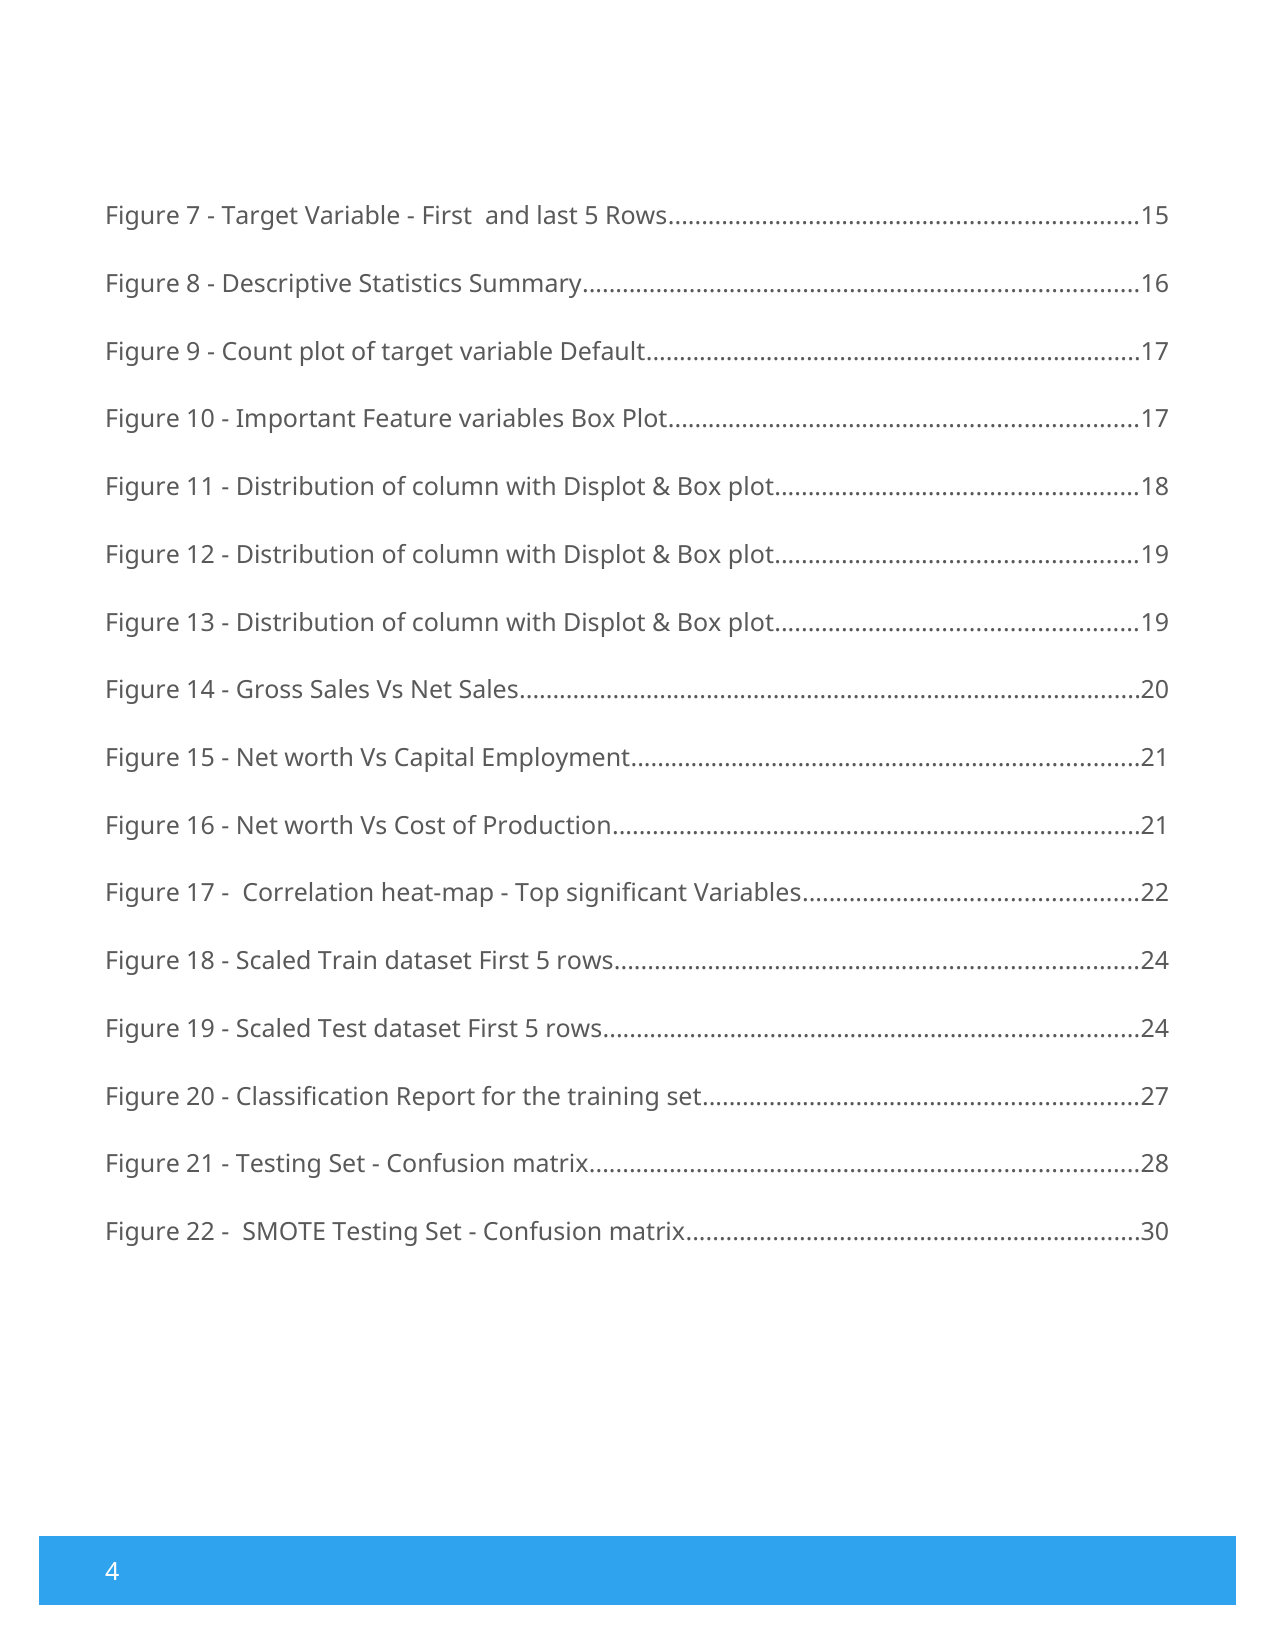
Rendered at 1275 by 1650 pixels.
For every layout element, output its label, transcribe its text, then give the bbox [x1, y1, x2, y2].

text Figure 21 - Testing Set - Confusion matrix 28 [105, 1146, 1170, 1180]
text Figure 18 - Scaled Train dataset First 5 rows 24 [105, 943, 1170, 977]
text Figure 13 - Distribution of column with Displot & Box plot 19 [105, 604, 1170, 638]
text Figure 10 - Important Feature variables Box Plot 17 [105, 401, 1170, 435]
text Figure 12 - Distribution of column with Displot & Box plot 19 [105, 537, 1170, 571]
text Figure 11 - Distribution of column with Displot & Box plot 18 [105, 469, 1170, 503]
text Figure 16 - Net worth Vs Cost of Production 21 [105, 807, 1170, 841]
text Figure 9 - Count plot of target variable Default 17 [105, 333, 1170, 367]
text Figure 20 - Classification Report for the training set 27 [105, 1078, 1170, 1112]
text Figure 22 - SMOTE Testing Set - Confusion matrix 30 [105, 1214, 1170, 1248]
text Figure 8 - Descriptive Statistics Summary 16 [105, 266, 1170, 300]
text Figure 19 - Scaled Test dataset First 5 rows 24 [105, 1011, 1170, 1044]
text Figure 14 - Gross Sales Vs Net Sales 20 [105, 672, 1170, 706]
text Figure 7 - Target Variable - First and last 5 Rows 15 [105, 198, 1170, 232]
text Figure 15 - Net worth Vs Capital Employment 21 [105, 740, 1170, 774]
text Figure 17 - Correlation heat-map - Top significant Variables 22 [105, 875, 1170, 909]
